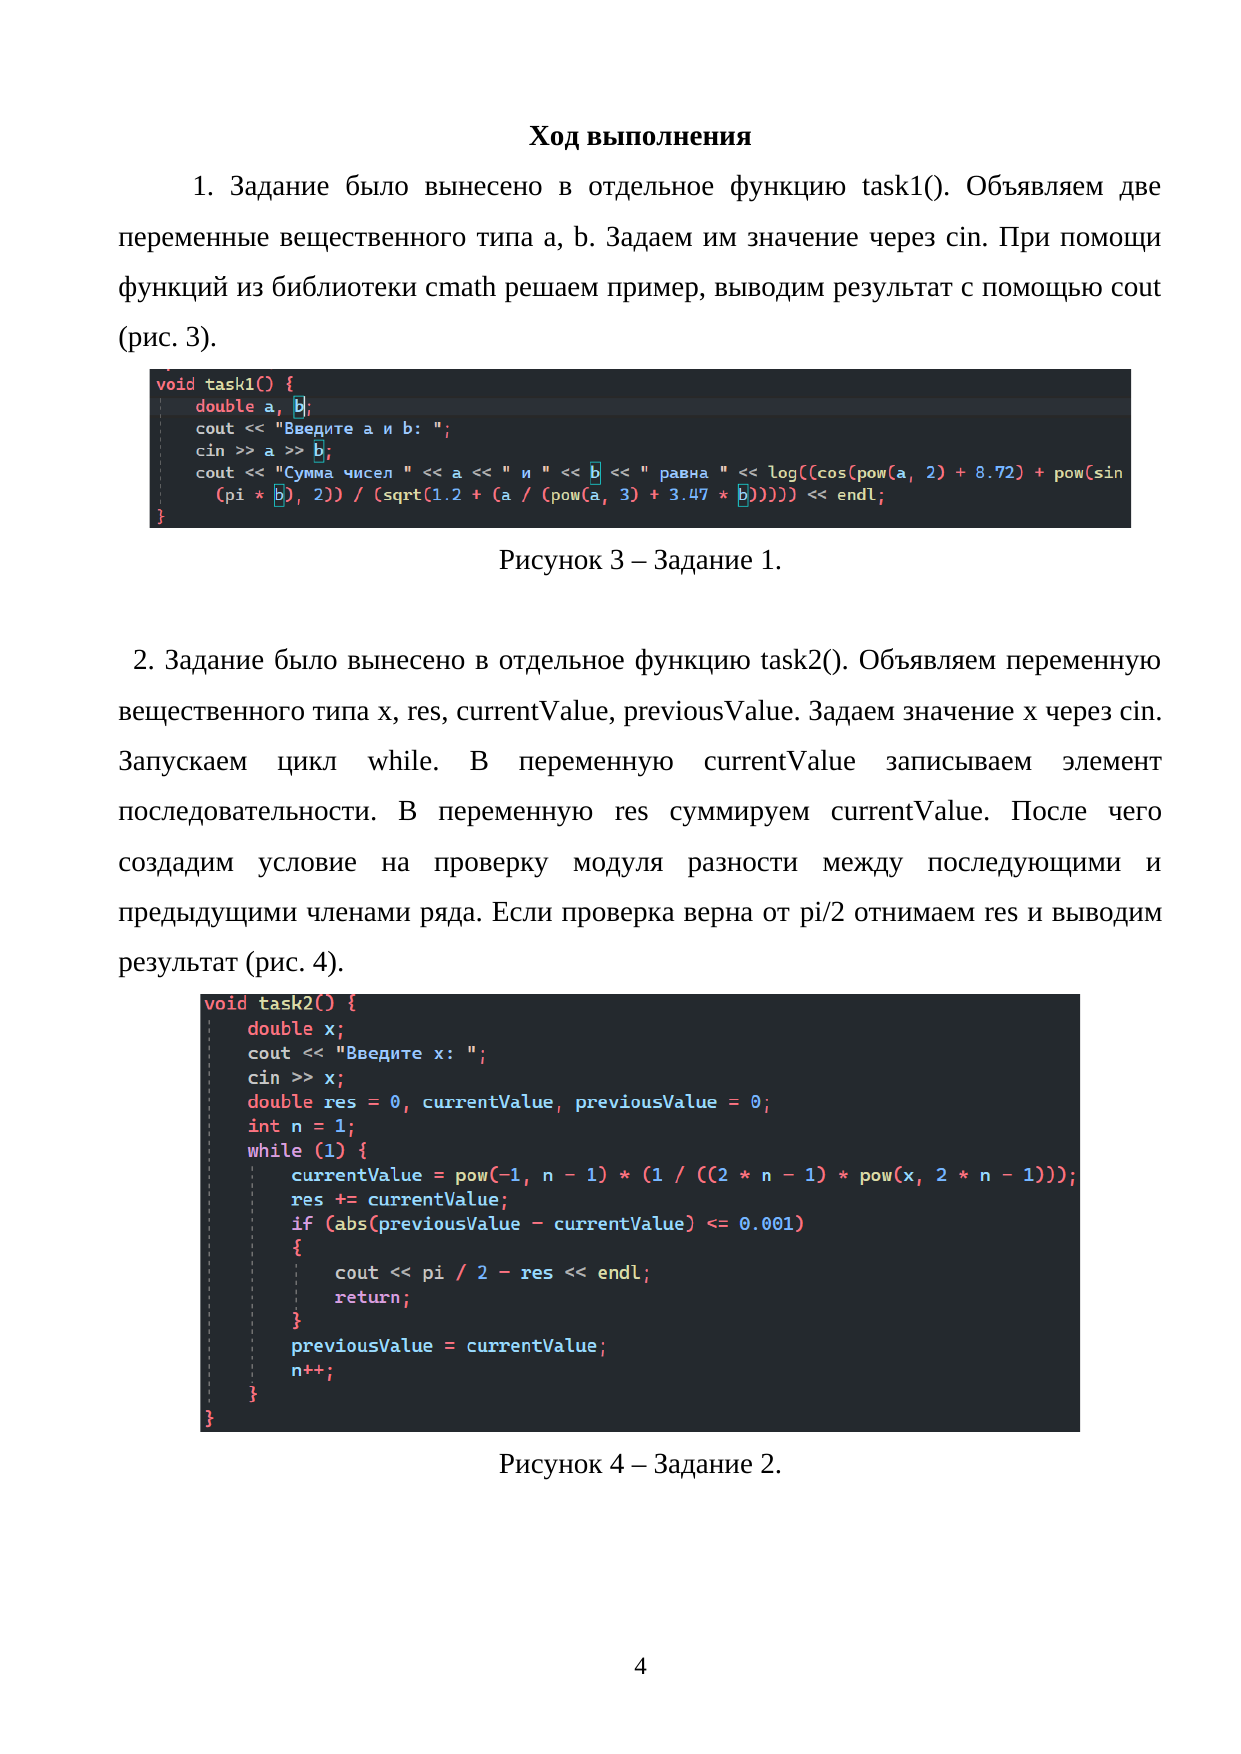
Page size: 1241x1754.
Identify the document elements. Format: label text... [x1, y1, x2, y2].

subtitle Ход выполнения [118, 118, 1162, 152]
subtitle 1. Задание было вынесено в отдельное функцию task1(). Объявляем две переменные вещественного типа a, b. Задаем им значение через cin. При помощи функций из библиотеки cmath решаем пример, выводим результат с помощью cout (рис. 3). [118, 168, 1162, 353]
picture [200, 994, 1081, 1432]
text Рисунок 4 – Задание 2. [118, 1446, 1162, 1480]
text Рисунок 3 – Задание 1. [118, 542, 1162, 575]
text 2. Задание было вынесено в отдельное функцию task2(). Объявляем переменную вещественного типа x, res, currentValue, previousValue. Задаем значение x через cin. Запускаем цикл while. В переменную currentValue записываем элемент последовательности. В переменную res суммируем currentValue. После чего создадим условие на проверку модуля разности между последующими и предыдущими членами ряда. Если проверка верна от pi/2 отнимаем res и выводим результат (рис. 4). [118, 642, 1162, 978]
picture [149, 369, 1132, 528]
